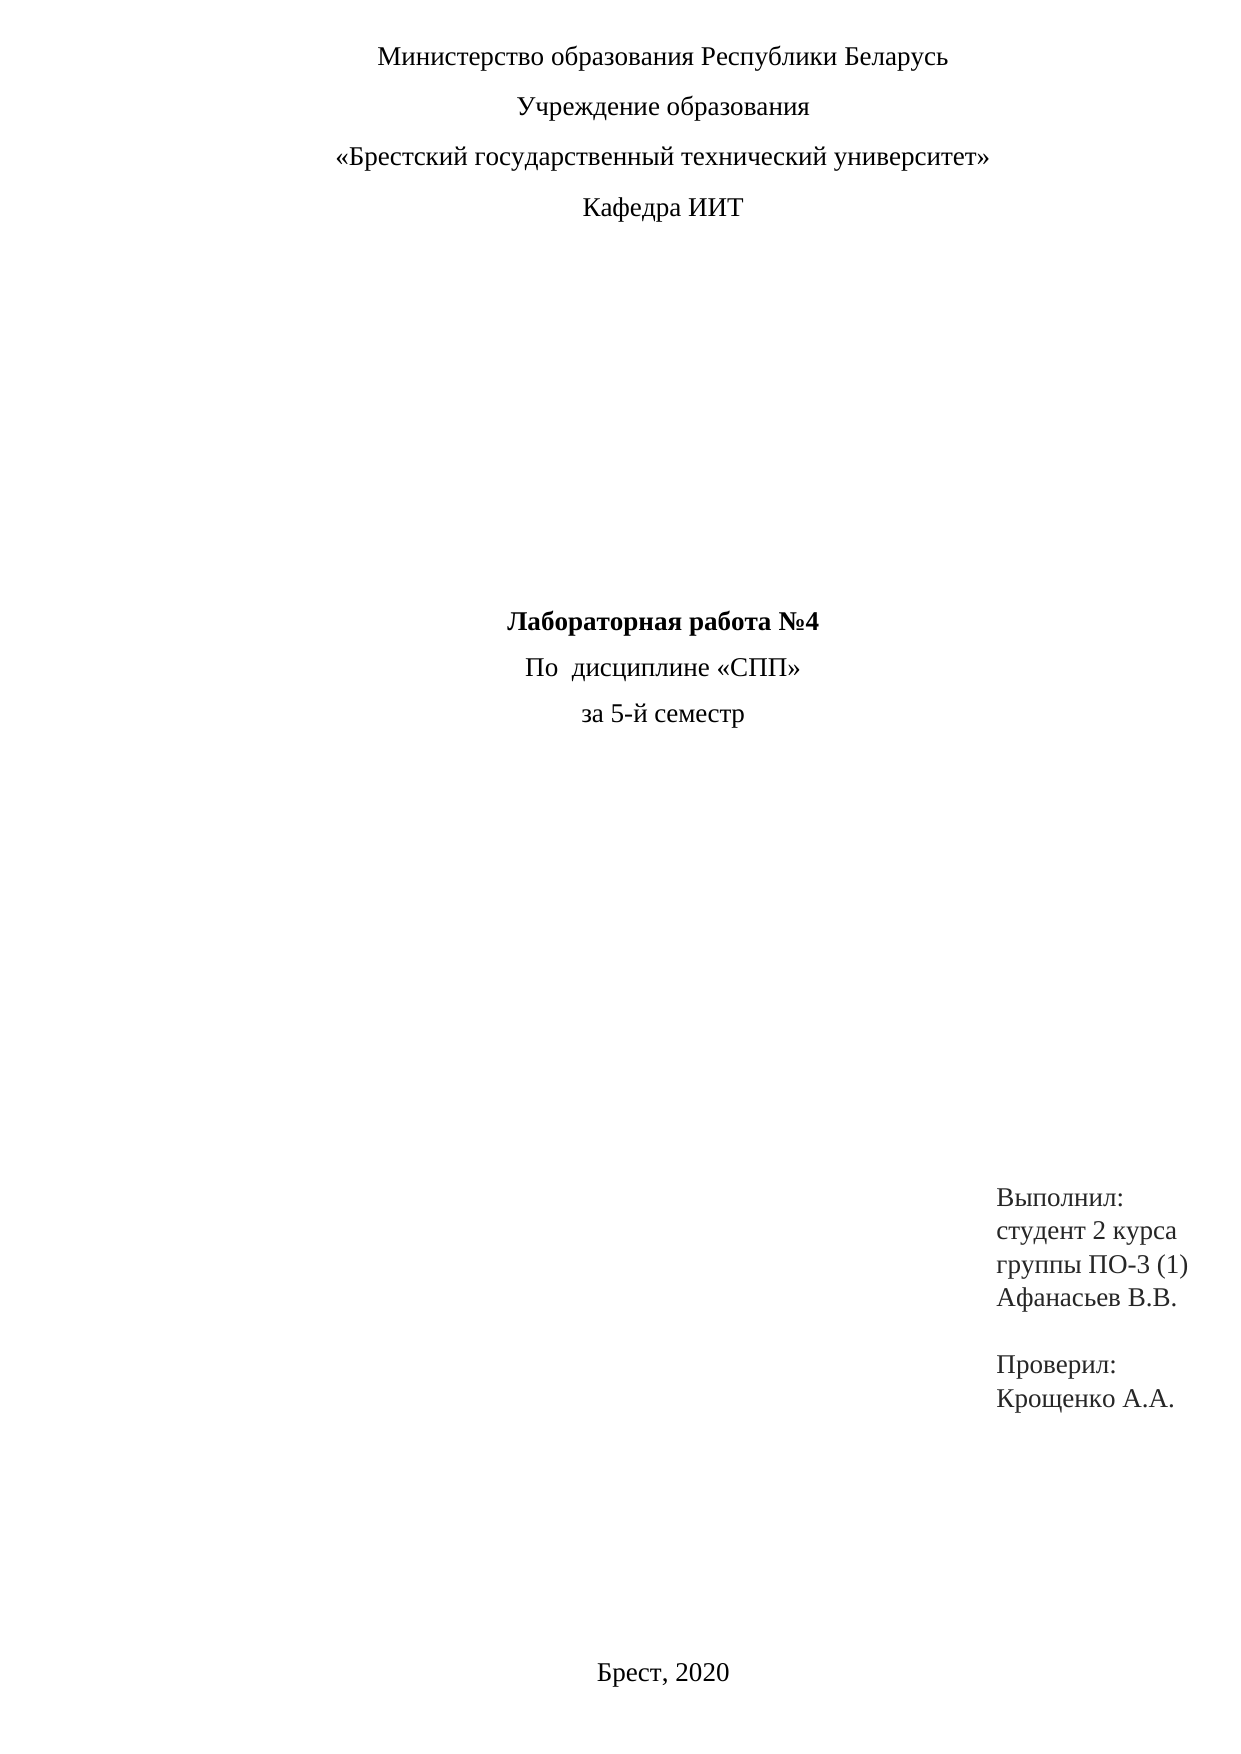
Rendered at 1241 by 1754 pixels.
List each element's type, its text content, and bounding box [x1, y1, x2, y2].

text Лабораторная работа №4 [118, 605, 1208, 636]
text «Брестский государственный технический университет» [118, 140, 1208, 172]
text Министерство образования Республики Беларусь [118, 40, 1208, 71]
text Кафедра ИИТ [118, 191, 1208, 222]
text за 5-й семестр [118, 697, 1208, 728]
text По дисциплине «СПП» [118, 651, 1208, 682]
text Учреждение образования [118, 90, 1208, 121]
text Брест, 2020 [118, 1656, 1208, 1688]
